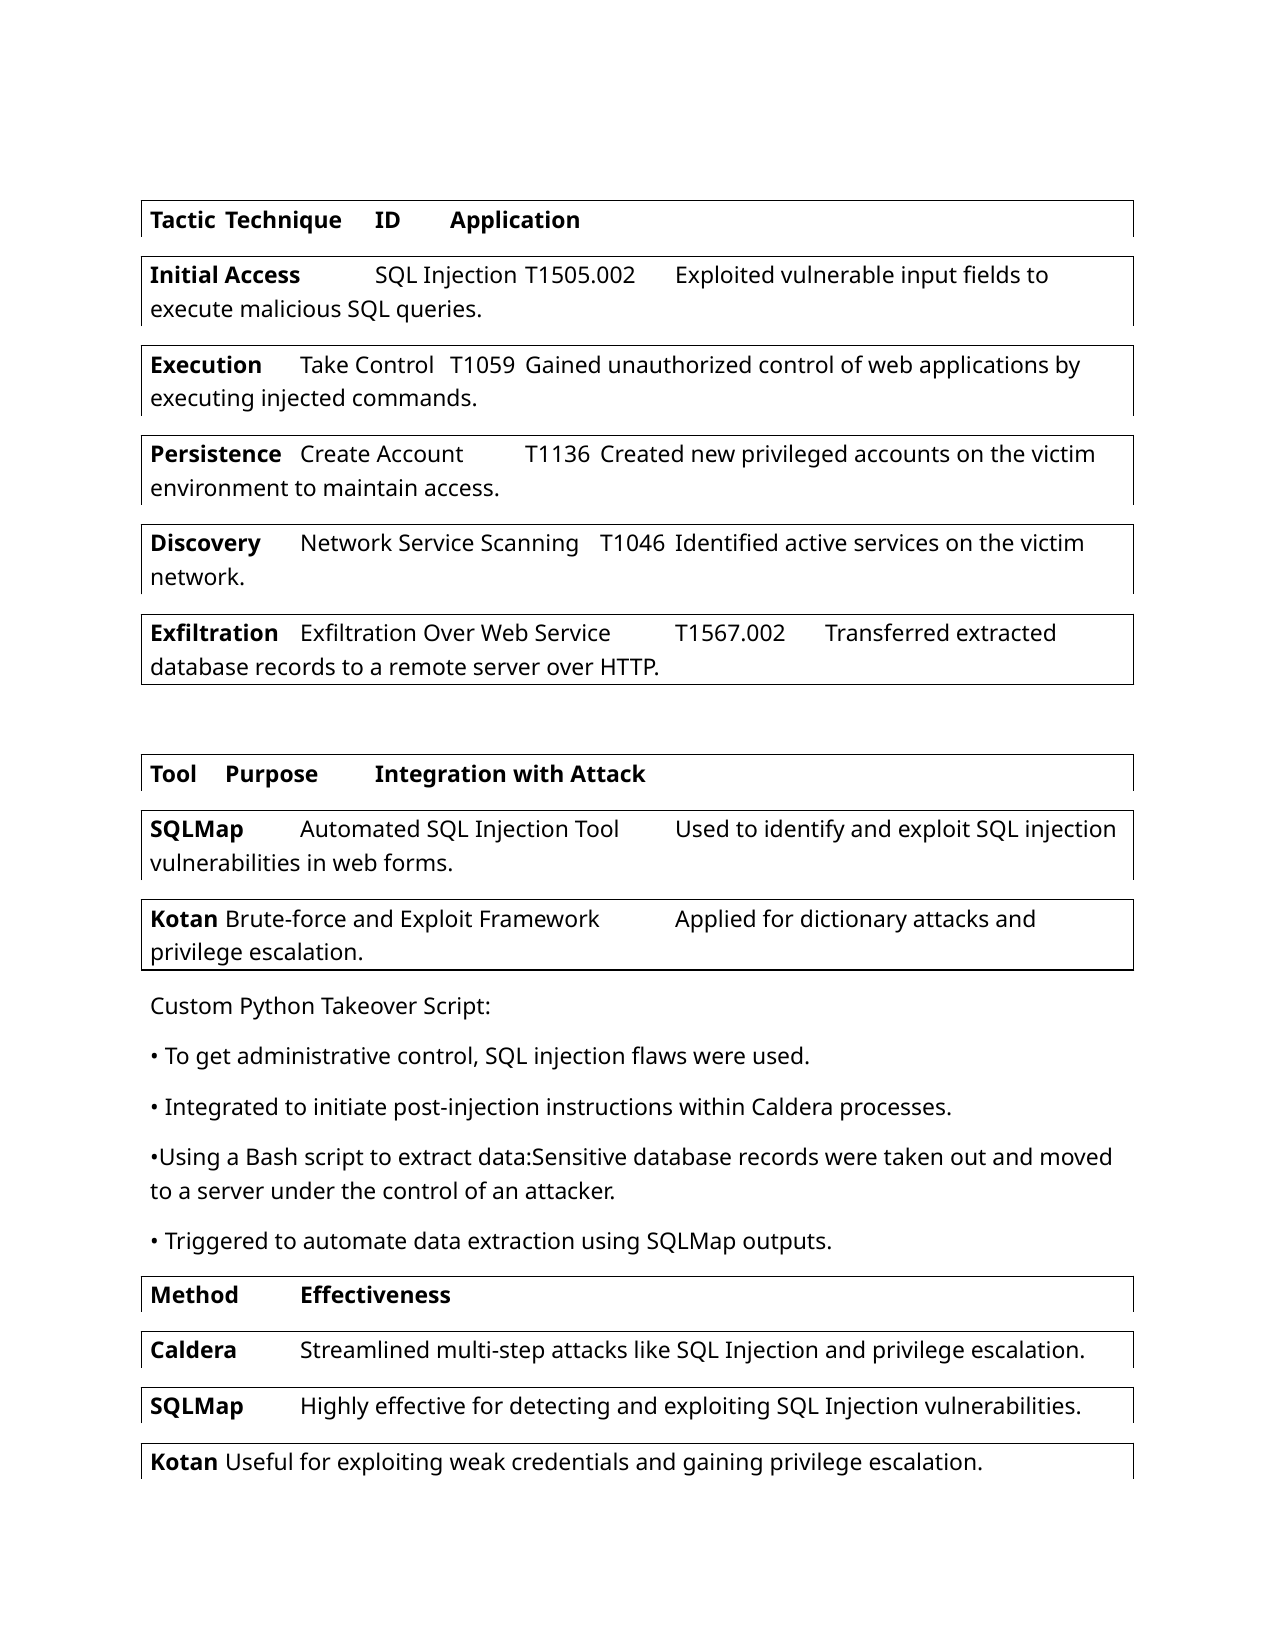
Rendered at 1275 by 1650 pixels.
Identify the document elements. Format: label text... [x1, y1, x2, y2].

text •Using a Bash script to extract data:Sensitive database records were taken out and moved to a server under the control of an attacker. [150, 1141, 1125, 1206]
text Caldera Streamlined multi-step attacks like SQL Injection and privilege escalation. [142, 1332, 1133, 1368]
text SQLMap Automated SQL Injection Tool Used to identify and exploit SQL injection vulnerabilities in web forms. [142, 811, 1133, 880]
text • Triggered to automate data extraction using SQLMap outputs. [150, 1225, 1125, 1256]
text Kotan Useful for exploiting weak credentials and gaining privilege escalation. [142, 1444, 1133, 1479]
text SQLMap Highly effective for detecting and exploiting SQL Injection vulnerabilities. [142, 1388, 1133, 1423]
text Tool Purpose Integration with Attack [142, 755, 1133, 791]
text Persistence Create Account T1136 Created new privileged accounts on the victim environment to maintain access. [142, 436, 1133, 505]
text • Integrated to initiate post-injection instructions within Caldera processes. [150, 1091, 1125, 1122]
text • To get administrative control, SQL injection flaws were used. [150, 1040, 1125, 1071]
text Kotan Brute-force and Exploit Framework Applied for dictionary attacks and privilege escalation. [142, 900, 1133, 969]
text Initial Access SQL Injection T1505.002 Exploited vulnerable input fields to execute malicious SQL queries. [142, 257, 1133, 326]
text Discovery Network Service Scanning T1046 Identified active services on the victim network. [142, 525, 1133, 594]
text Method Effectiveness [142, 1277, 1133, 1312]
text Exfiltration Exfiltration Over Web Service T1567.002 Transferred extracted database records to a remote server over HTTP. [142, 615, 1133, 684]
text Custom Python Takeover Script: [150, 990, 1125, 1021]
text Execution Take Control T1059 Gained unauthorized control of web applications by executing injected commands. [142, 346, 1133, 416]
text Tactic Technique ID Application [142, 201, 1133, 237]
